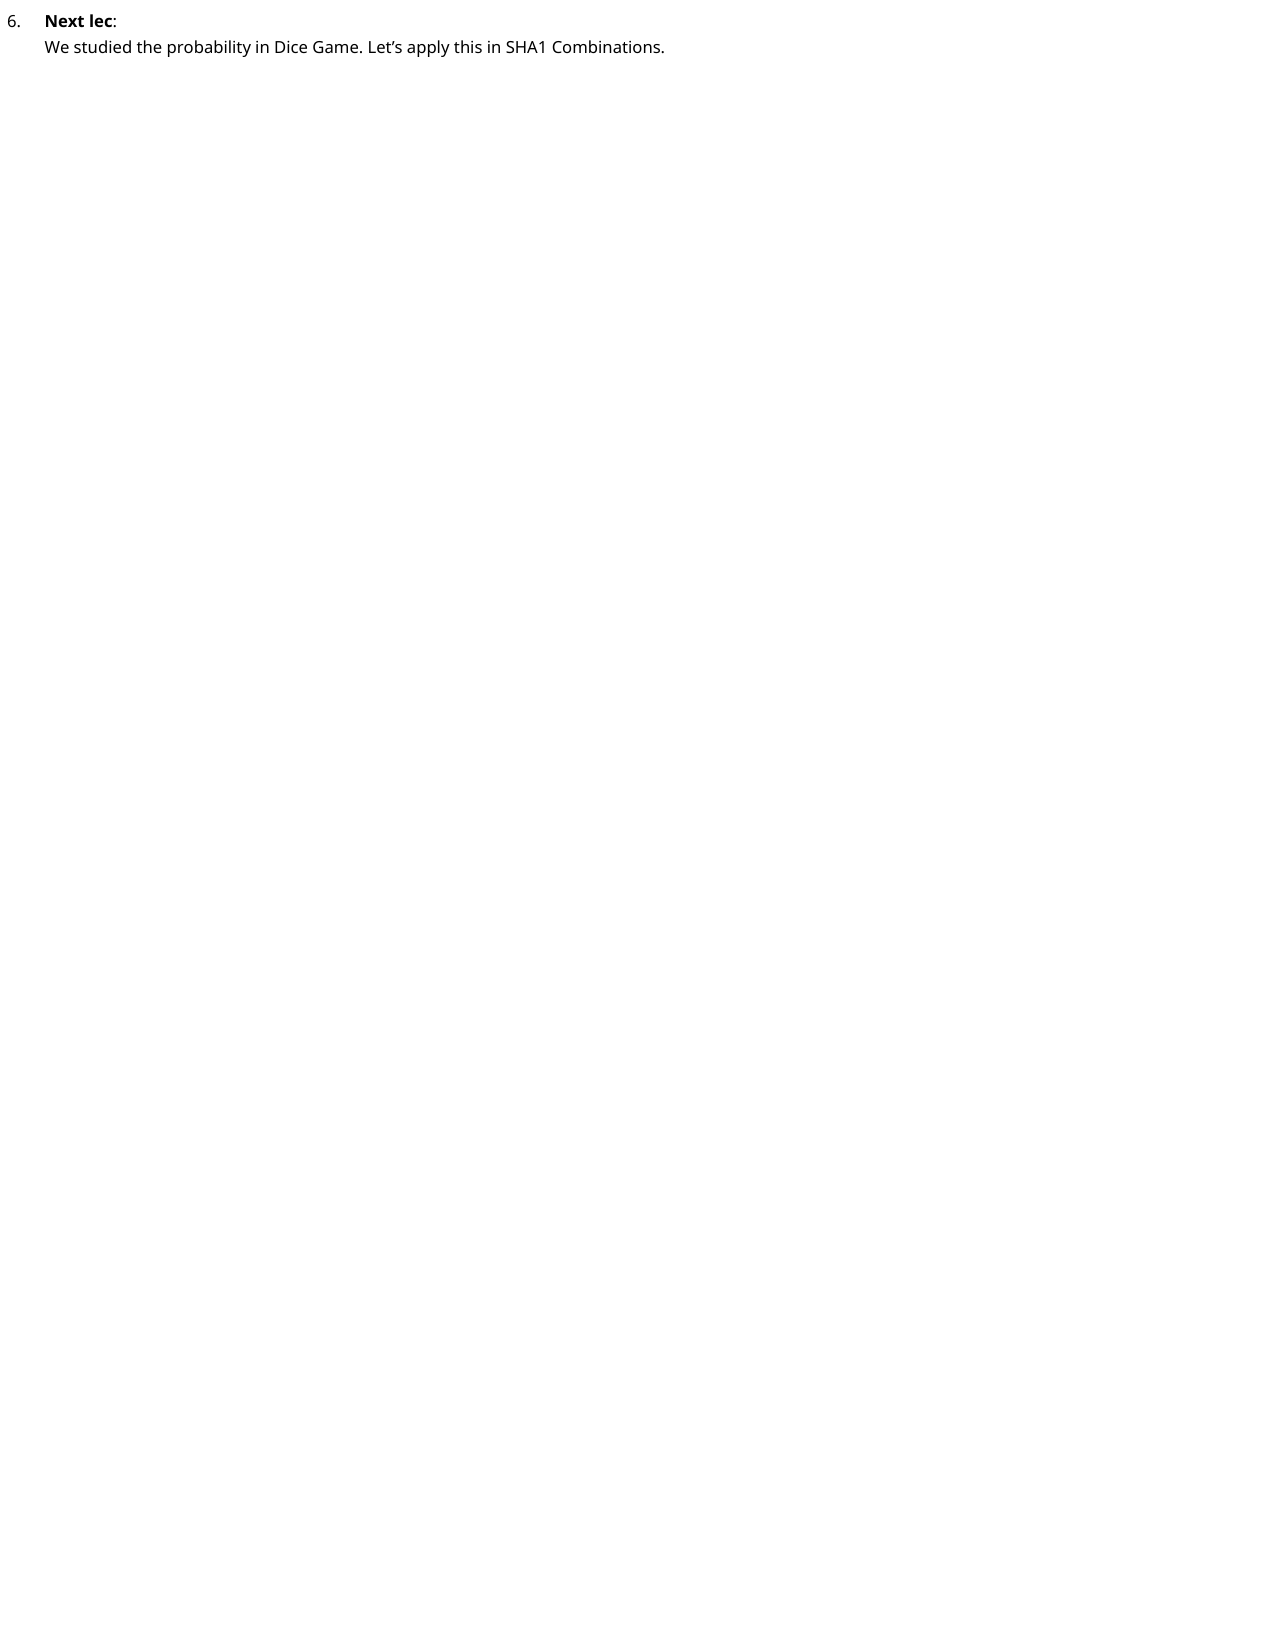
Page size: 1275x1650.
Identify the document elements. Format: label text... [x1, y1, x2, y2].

list Next lec: We studied the probability in Dice Game. Let’s apply this in SHA1 Combinations. [7, 9, 1255, 58]
